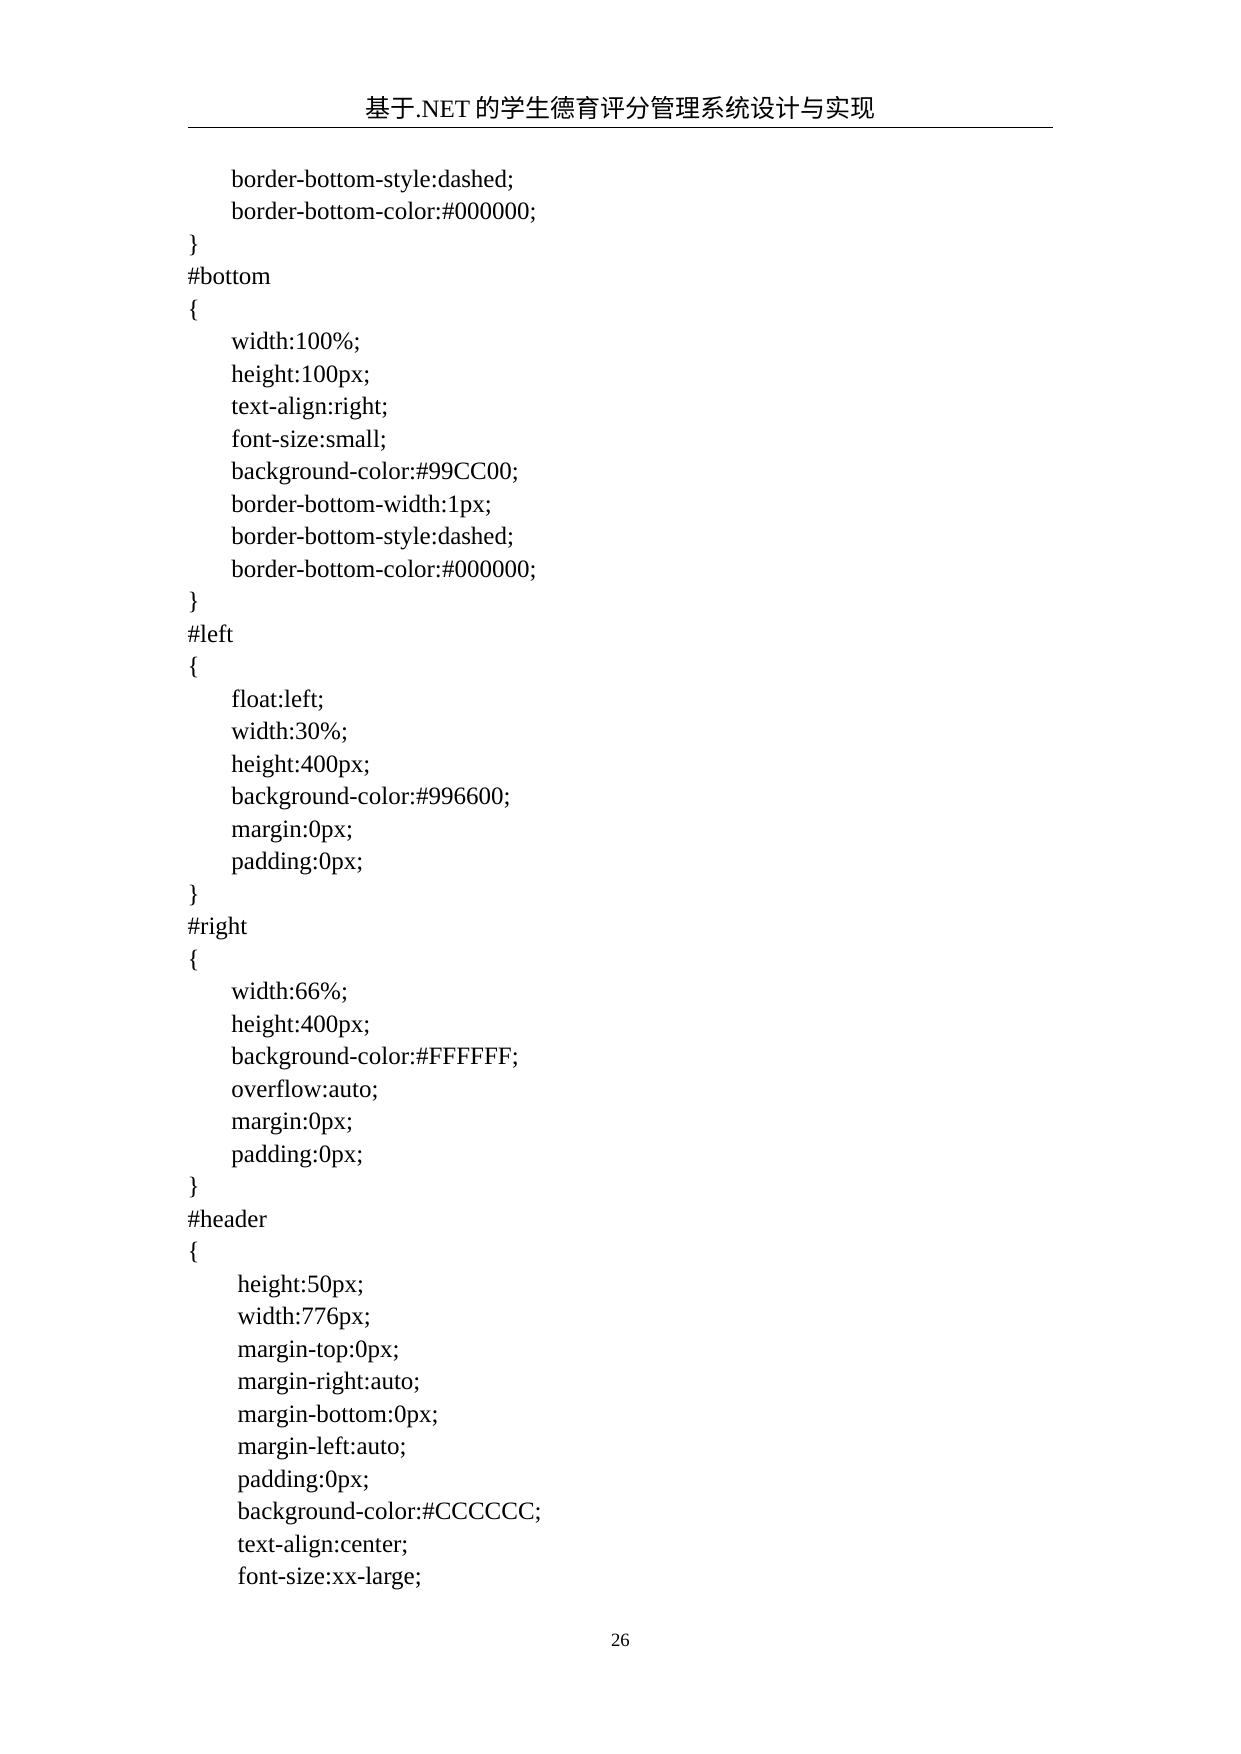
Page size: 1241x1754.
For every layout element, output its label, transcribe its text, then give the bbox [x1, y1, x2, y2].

text height:50px; [187, 1267, 1053, 1299]
text background-color:#CCCCCC; [187, 1494, 1053, 1527]
text } [187, 227, 1053, 259]
text border-bottom-width:1px; [187, 487, 1053, 519]
text padding:0px; [187, 1137, 1053, 1169]
text #left [187, 617, 1053, 649]
text width:30%; [187, 714, 1053, 747]
text #bottom [187, 259, 1053, 292]
text margin:0px; [187, 1104, 1053, 1137]
text margin:0px; [187, 812, 1053, 844]
text } [187, 584, 1053, 617]
text } [187, 1169, 1053, 1202]
text margin-bottom:0px; [187, 1397, 1053, 1429]
text border-bottom-color:#000000; [187, 552, 1053, 584]
text background-color:#FFFFFF; [187, 1039, 1053, 1072]
text height:400px; [187, 1007, 1053, 1039]
text { [187, 1234, 1053, 1267]
text text-align:center; [187, 1527, 1053, 1559]
text padding:0px; [187, 844, 1053, 877]
text float:left; [187, 682, 1053, 714]
text { [187, 649, 1053, 682]
text padding:0px; [187, 1462, 1053, 1494]
text border-bottom-style:dashed; [187, 519, 1053, 552]
text border-bottom-style:dashed; [187, 162, 1053, 194]
text width:776px; [187, 1299, 1053, 1332]
text { [187, 292, 1053, 324]
text margin-right:auto; [187, 1364, 1053, 1397]
text height:400px; [187, 747, 1053, 779]
text background-color:#996600; [187, 779, 1053, 812]
text width:100%; [187, 324, 1053, 357]
text height:100px; [187, 357, 1053, 389]
text border-bottom-color:#000000; [187, 194, 1053, 227]
text width:66%; [187, 974, 1053, 1007]
text overflow:auto; [187, 1072, 1053, 1104]
text background-color:#99CC00; [187, 454, 1053, 487]
text } [187, 877, 1053, 909]
text text-align:right; [187, 389, 1053, 422]
text font-size:xx-large; [187, 1559, 1053, 1592]
text margin-top:0px; [187, 1332, 1053, 1364]
text { [187, 942, 1053, 974]
text #header [187, 1202, 1053, 1234]
text font-size:small; [187, 422, 1053, 454]
text #right [187, 909, 1053, 942]
text margin-left:auto; [187, 1429, 1053, 1462]
